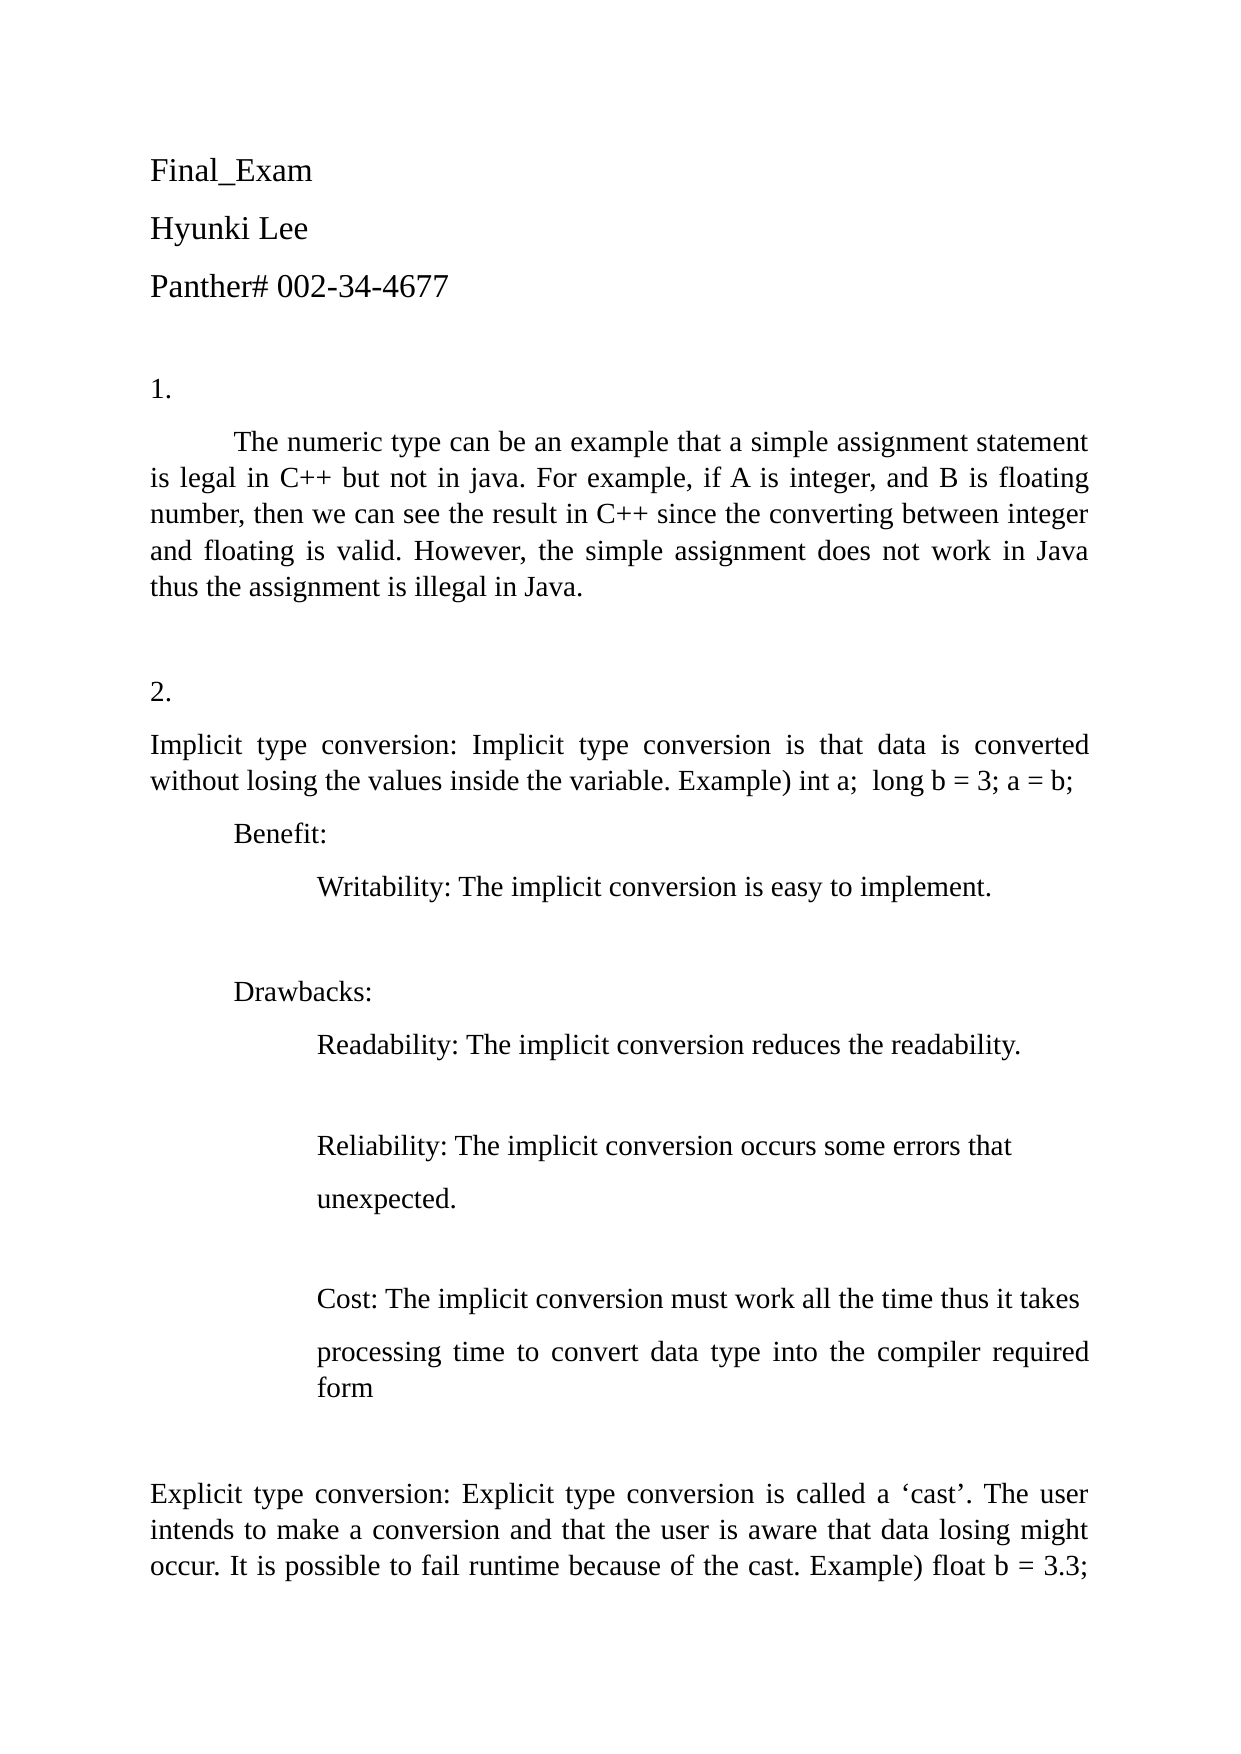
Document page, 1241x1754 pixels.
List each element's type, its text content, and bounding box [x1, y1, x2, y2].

text Reliability: The implicit conversion occurs some errors that [150, 1128, 1090, 1161]
text 2. [150, 674, 1090, 708]
text Benefit: [150, 816, 1090, 850]
text processing time to convert data type into the compiler required form [317, 1334, 1090, 1404]
text Final_Exam [150, 150, 1090, 188]
text Writability: The implicit conversion is easy to implement. [150, 869, 1090, 902]
text Readability: The implicit conversion reduces the readability. [150, 1027, 1090, 1061]
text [150, 1476, 1090, 1582]
text Cost: The implicit conversion must work all the time thus it takes [150, 1281, 1090, 1315]
text 1. [150, 371, 1090, 405]
text Drawbacks: [150, 974, 1090, 1008]
text Implicit type conversion: Implicit type conversion is that data is converted without losing the values inside the variable. Example) int a; long b = 3; a = b; [150, 727, 1090, 797]
text unexpected. [233, 1181, 1090, 1214]
text Panther# 002-34-4677 [150, 266, 1090, 304]
text Hyunki Lee [150, 208, 1090, 246]
text The numeric type can be an example that a simple assignment statement is legal in C++ but not in java. For example, if A is integer, and B is floating number, then we can see the result in C++ since the converting between integer and floating is valid. However, the simple assignment does not work in Java thus the assignment is illegal in Java. [150, 424, 1090, 602]
